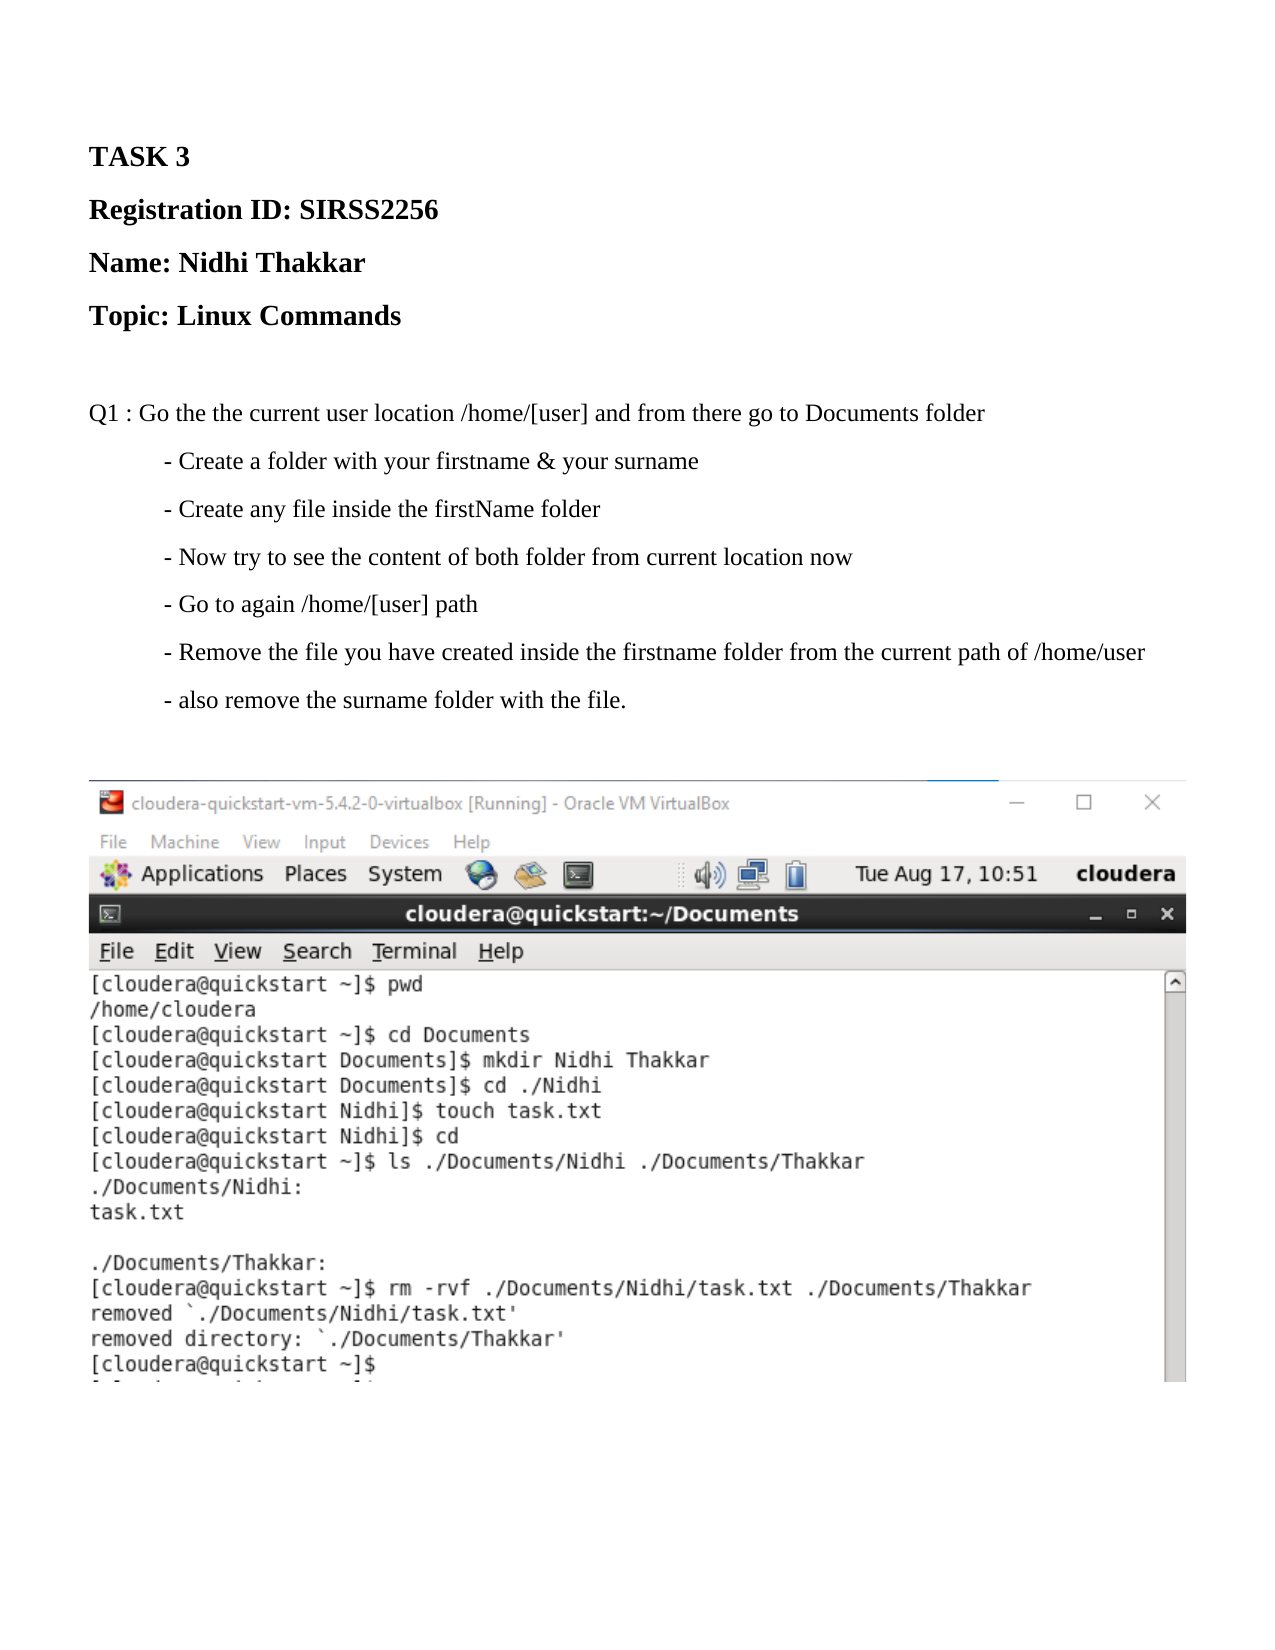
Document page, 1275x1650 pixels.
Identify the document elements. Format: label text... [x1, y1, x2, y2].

text TASK 3 [89, 139, 1186, 173]
text - Go to again /home/[user] path [89, 589, 1186, 618]
text - Remove the file you have created inside the firstname folder from the current path of /home/user [89, 637, 1186, 666]
text - Now try to see the content of both folder from current location now [89, 542, 1186, 570]
text - Create a folder with your firstname & your surname [89, 446, 1186, 475]
picture [88, 780, 1187, 1382]
text Registration ID: SIRSS2256 [89, 192, 1186, 226]
text - also remove the surname folder with the file. [89, 685, 1186, 713]
text - Create any file inside the firstName folder [89, 494, 1186, 523]
text Name: Nidhi Thakkar [89, 245, 1186, 279]
text Q1 : Go the the current user location /home/[user] and from there go to Documents folder [89, 398, 1186, 427]
text Topic: Linux Commands [89, 298, 1186, 332]
